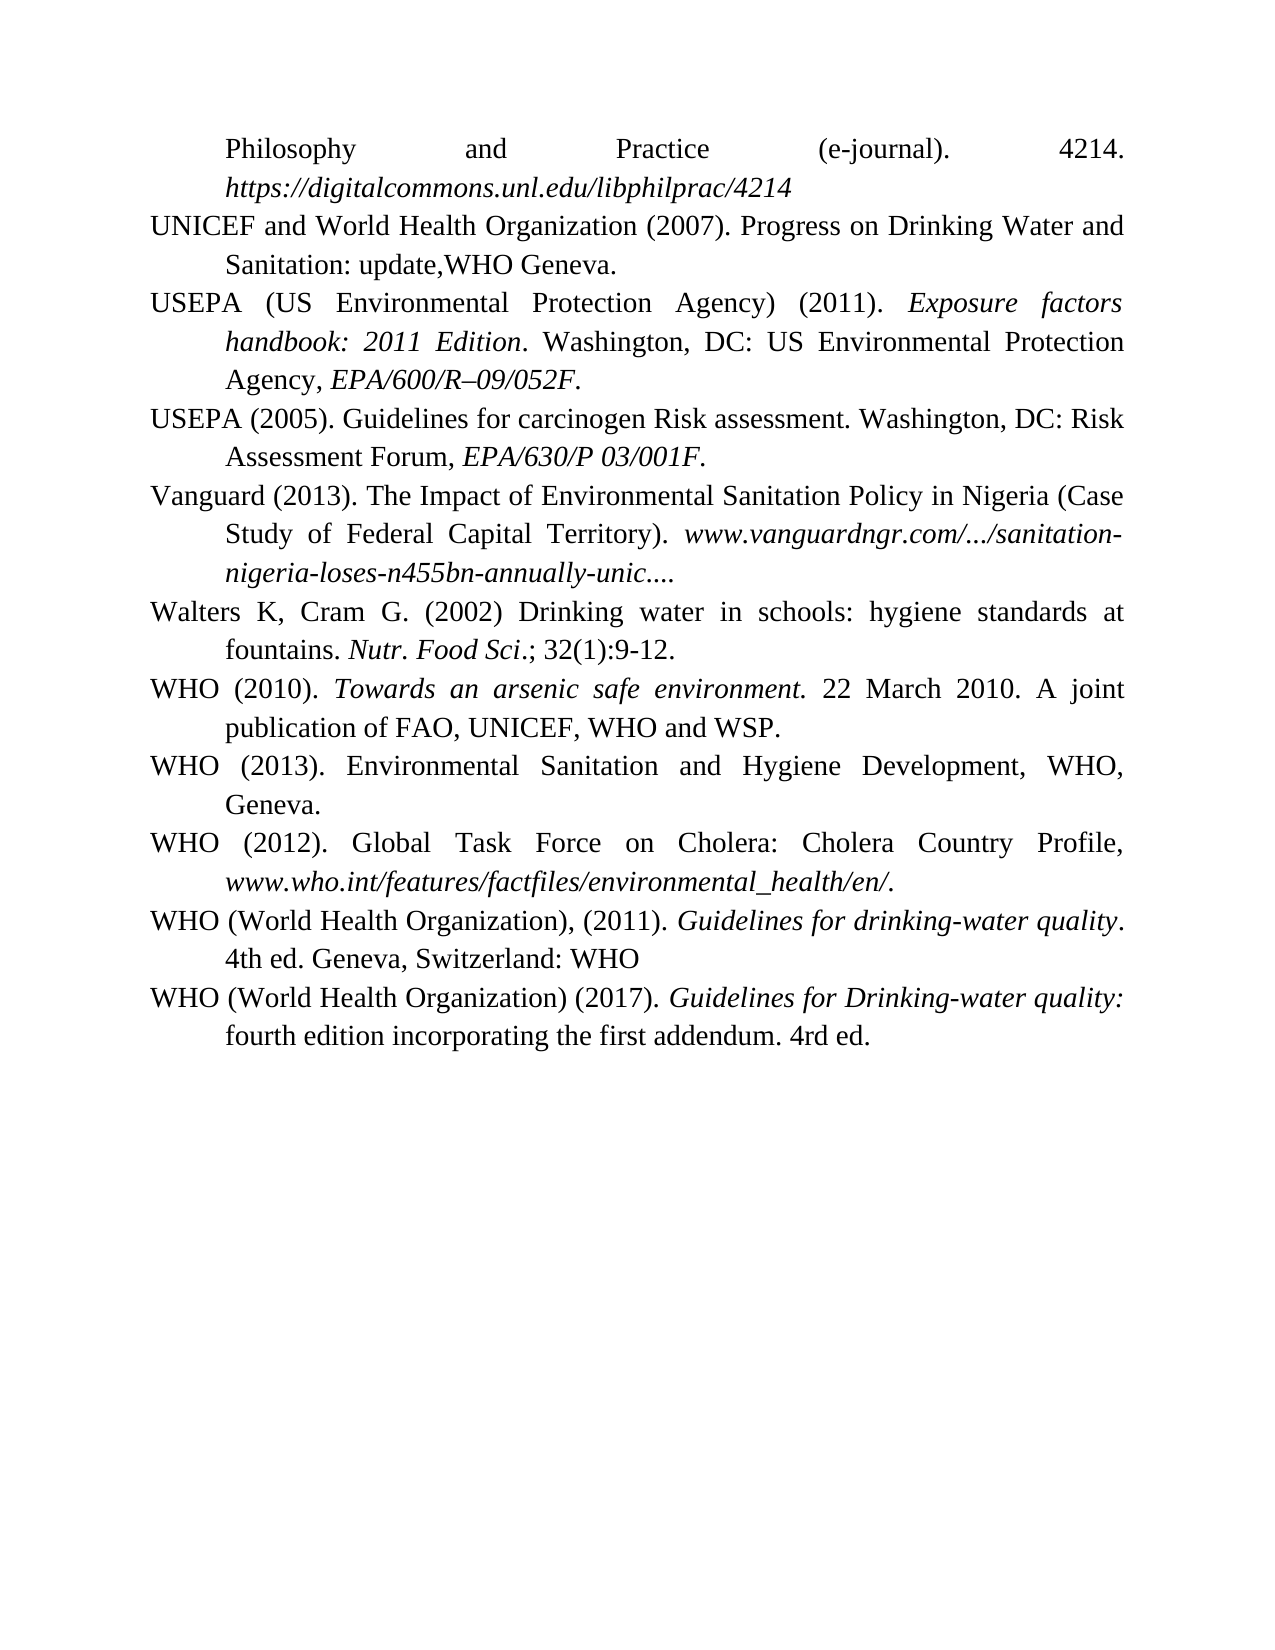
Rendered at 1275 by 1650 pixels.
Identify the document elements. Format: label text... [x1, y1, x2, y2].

text WHO (2012). Global Task Force on Cholera: Cholera Country Profile, www.who.int/features/factfiles/environmental_health/en/. [150, 826, 1125, 898]
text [150, 131, 1125, 203]
text Vanguard (2013). The Impact of Environmental Sanitation Policy in Nigeria (Case Study of Federal Capital Territory). www.vanguardngr.com/.../sanitation-nigeria-loses-n455bn-annually-unic.... [150, 478, 1125, 589]
text USEPA (2005). Guidelines for carcinogen Risk assessment. Washington, DC: Risk Assessment Forum, EPA/630/P 03/001F. [150, 401, 1125, 473]
text USEPA (US Environmental Protection Agency) (2011). Exposure factors handbook: 2011 Edition. Washington, DC: US Environmental Protection Agency, EPA/600/R–09/052F. [150, 285, 1125, 396]
text WHO (2013). Environmental Sanitation and Hygiene Development, WHO, Geneva. [150, 748, 1125, 821]
text UNICEF and World Health Organization (2007). Progress on Drinking Water and Sanitation: update,WHO Geneva. [150, 208, 1125, 280]
text WHO (World Health Organization) (2017). Guidelines for Drinking-water quality: fourth edition incorporating the first addendum. 4rd ed. [150, 980, 1125, 1052]
text WHO (2010). Towards an arsenic safe environment. 22 March 2010. A joint publication of FAO, UNICEF, WHO and WSP. [150, 671, 1125, 743]
text WHO (World Health Organization), (2011). Guidelines for drinking-water quality. 4th ed. Geneva, Switzerland: WHO [150, 903, 1125, 975]
text Walters K, Cram G. (2002) Drinking water in schools: hygiene standards at fountains. Nutr. Food Sci.; 32(1):9-12. [150, 594, 1125, 666]
